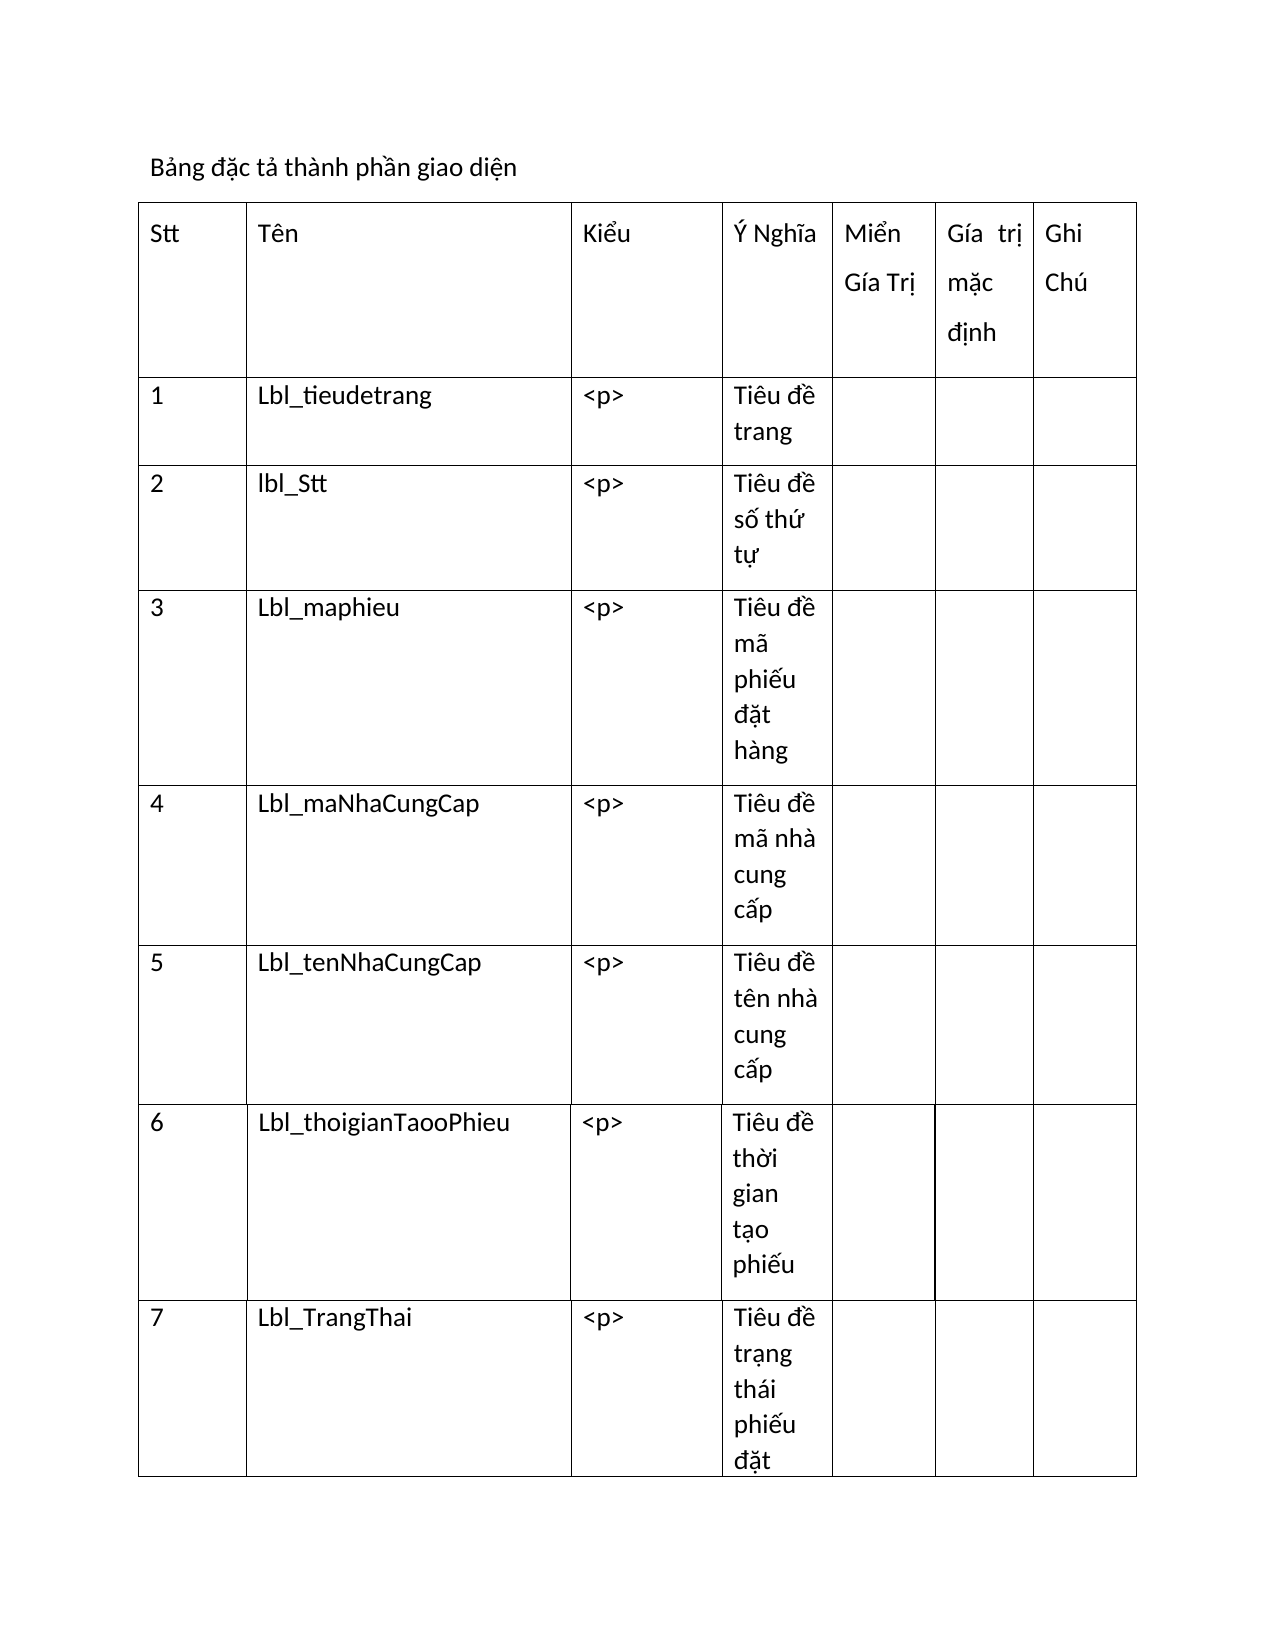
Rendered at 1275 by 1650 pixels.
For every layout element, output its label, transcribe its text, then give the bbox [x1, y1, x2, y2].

table_cell <p> [572, 1301, 722, 1476]
table_cell [1034, 1301, 1136, 1476]
table_cell [936, 1301, 1033, 1476]
table_cell [1034, 466, 1136, 589]
table_cell [833, 466, 935, 589]
table_cell 7 [139, 1301, 246, 1476]
table_cell <p> [572, 786, 722, 944]
table_header Ghi Chú [1034, 203, 1136, 377]
table_cell [833, 378, 935, 465]
table_cell [1034, 946, 1136, 1104]
table_cell [833, 946, 935, 1104]
table_cell [833, 1105, 934, 1299]
table_cell Lbl_maphieu [247, 591, 571, 785]
table_cell [936, 466, 1033, 589]
table_header Gía trị mặc định [936, 203, 1033, 377]
table_header Ý Nghĩa [723, 203, 832, 377]
table_cell [936, 786, 1033, 944]
table_cell Lbl_tieudetrang [247, 378, 571, 465]
table_cell <p> [572, 378, 722, 465]
table_cell 4 [139, 786, 246, 944]
table_cell Tiêu đề số thứ tự [723, 466, 832, 589]
table_header Stt [139, 203, 246, 377]
table_header Tên [247, 203, 571, 377]
table_cell <p> [571, 1105, 721, 1299]
table_cell [833, 1301, 935, 1476]
table_cell [1034, 1105, 1136, 1299]
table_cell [723, 1301, 832, 1476]
table_cell [833, 786, 935, 944]
table_cell 5 [139, 946, 246, 1104]
table_cell 1 [139, 378, 246, 465]
table_cell [936, 1105, 1033, 1299]
table_cell lbl_Stt [247, 466, 571, 589]
table_header Kiểu [572, 203, 722, 377]
table_cell [833, 591, 935, 785]
table_cell [1034, 378, 1136, 465]
table_header Miển Gía Trị [833, 203, 935, 377]
table_cell Lbl_thoigianTaooPhieu [248, 1105, 570, 1299]
table_cell 6 [139, 1105, 247, 1299]
table_cell Lbl_tenNhaCungCap [247, 946, 571, 1104]
text Bảng đặc tả thành phần giao diện [150, 150, 1125, 183]
table_cell Tiêu đề mã phiếu đặt hàng [723, 591, 832, 785]
table_cell Tiêu đề thời gian tạo phiếu [722, 1105, 832, 1299]
table_cell [936, 591, 1033, 785]
table_cell [1034, 786, 1136, 944]
table_cell Tiêu đề tên nhà cung cấp [723, 946, 832, 1104]
table_cell <p> [572, 466, 722, 589]
table_cell Tiêu đề trang [723, 378, 832, 465]
table_cell <p> [572, 946, 722, 1104]
table_cell Tiêu đề mã nhà cung cấp [723, 786, 832, 944]
table_cell <p> [572, 591, 722, 785]
table_cell [1034, 591, 1136, 785]
table_cell [936, 946, 1033, 1104]
table_cell [936, 378, 1033, 465]
table_cell Lbl_maNhaCungCap [247, 786, 571, 944]
table_cell Lbl_TrangThai [247, 1301, 571, 1476]
table_cell 3 [139, 591, 246, 785]
table_cell 2 [139, 466, 246, 589]
